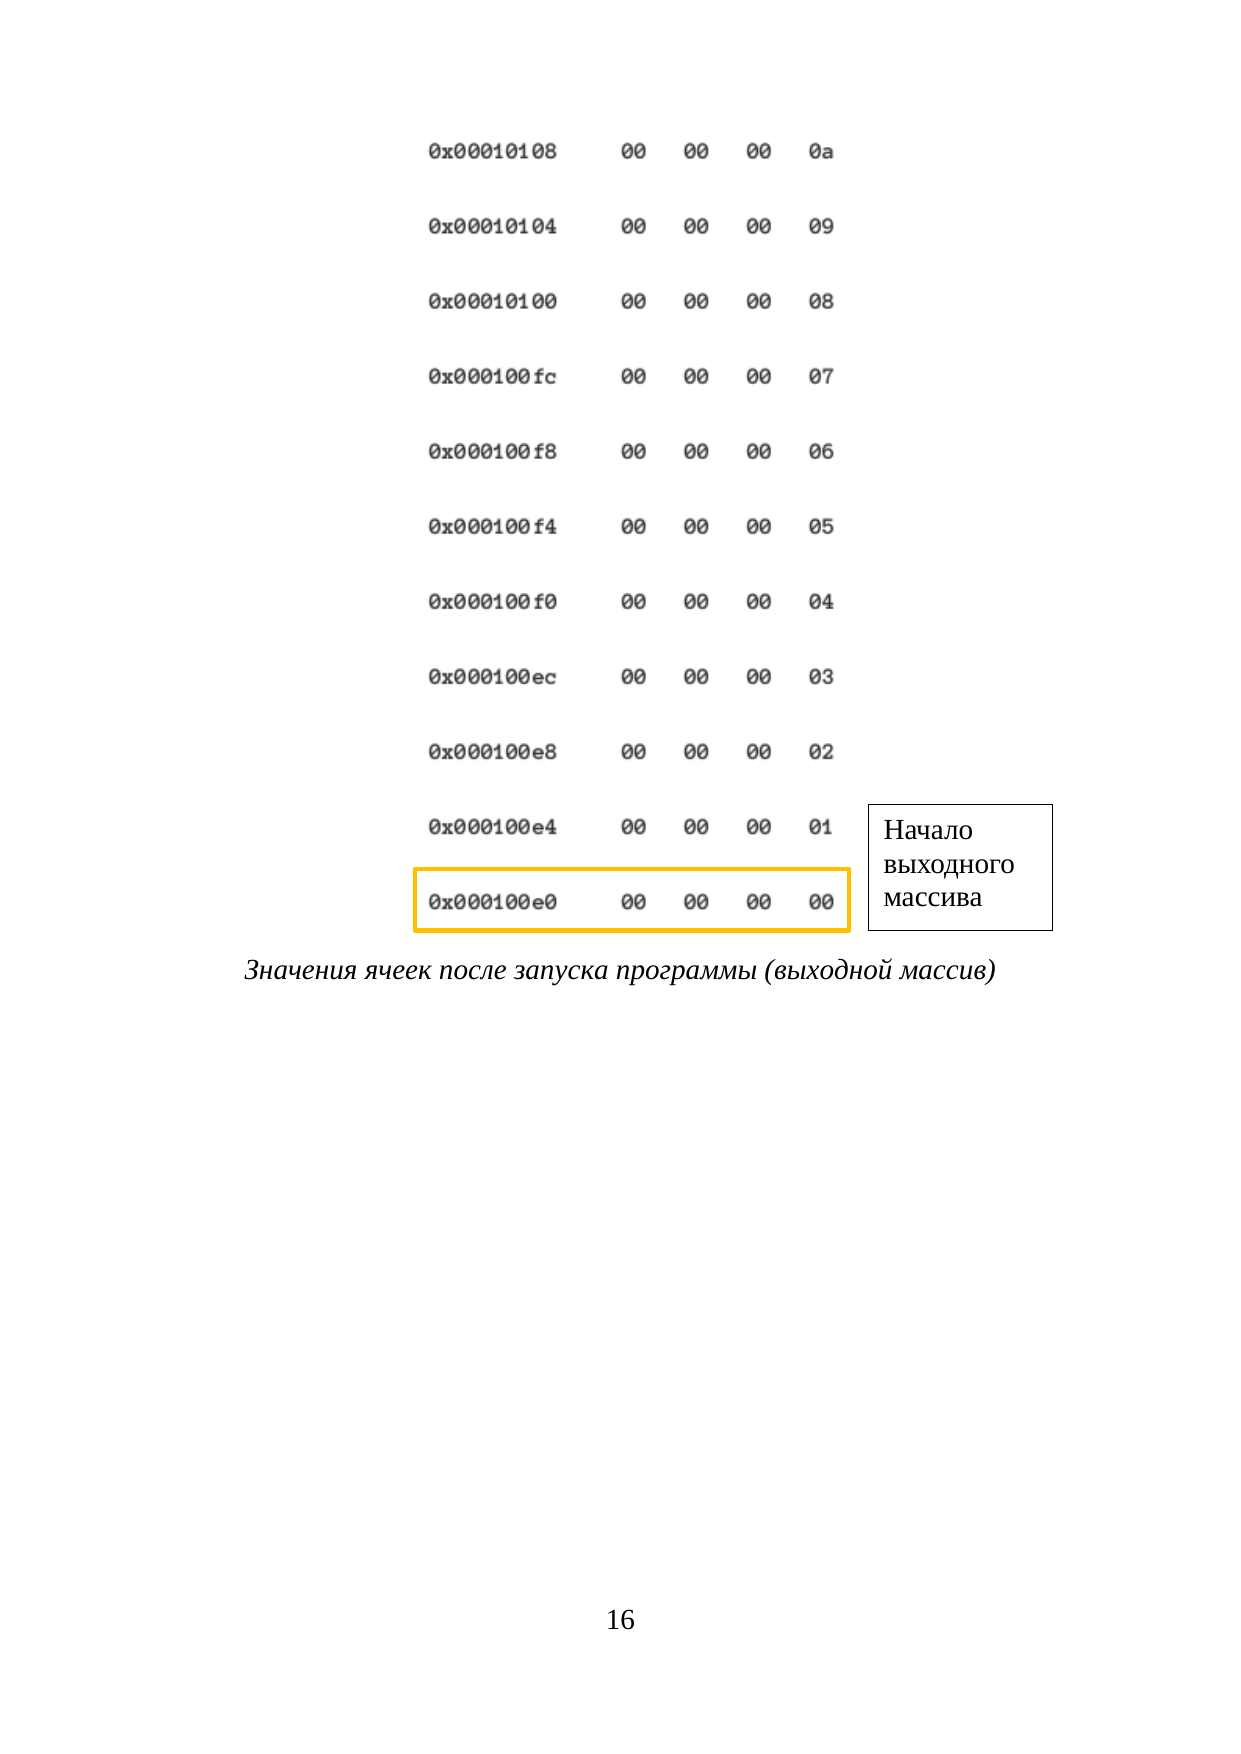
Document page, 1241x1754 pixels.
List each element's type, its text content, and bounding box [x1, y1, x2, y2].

picture [386, 118, 854, 936]
text Значения ячеек после запуска программы (выходной массив) [118, 952, 1122, 986]
